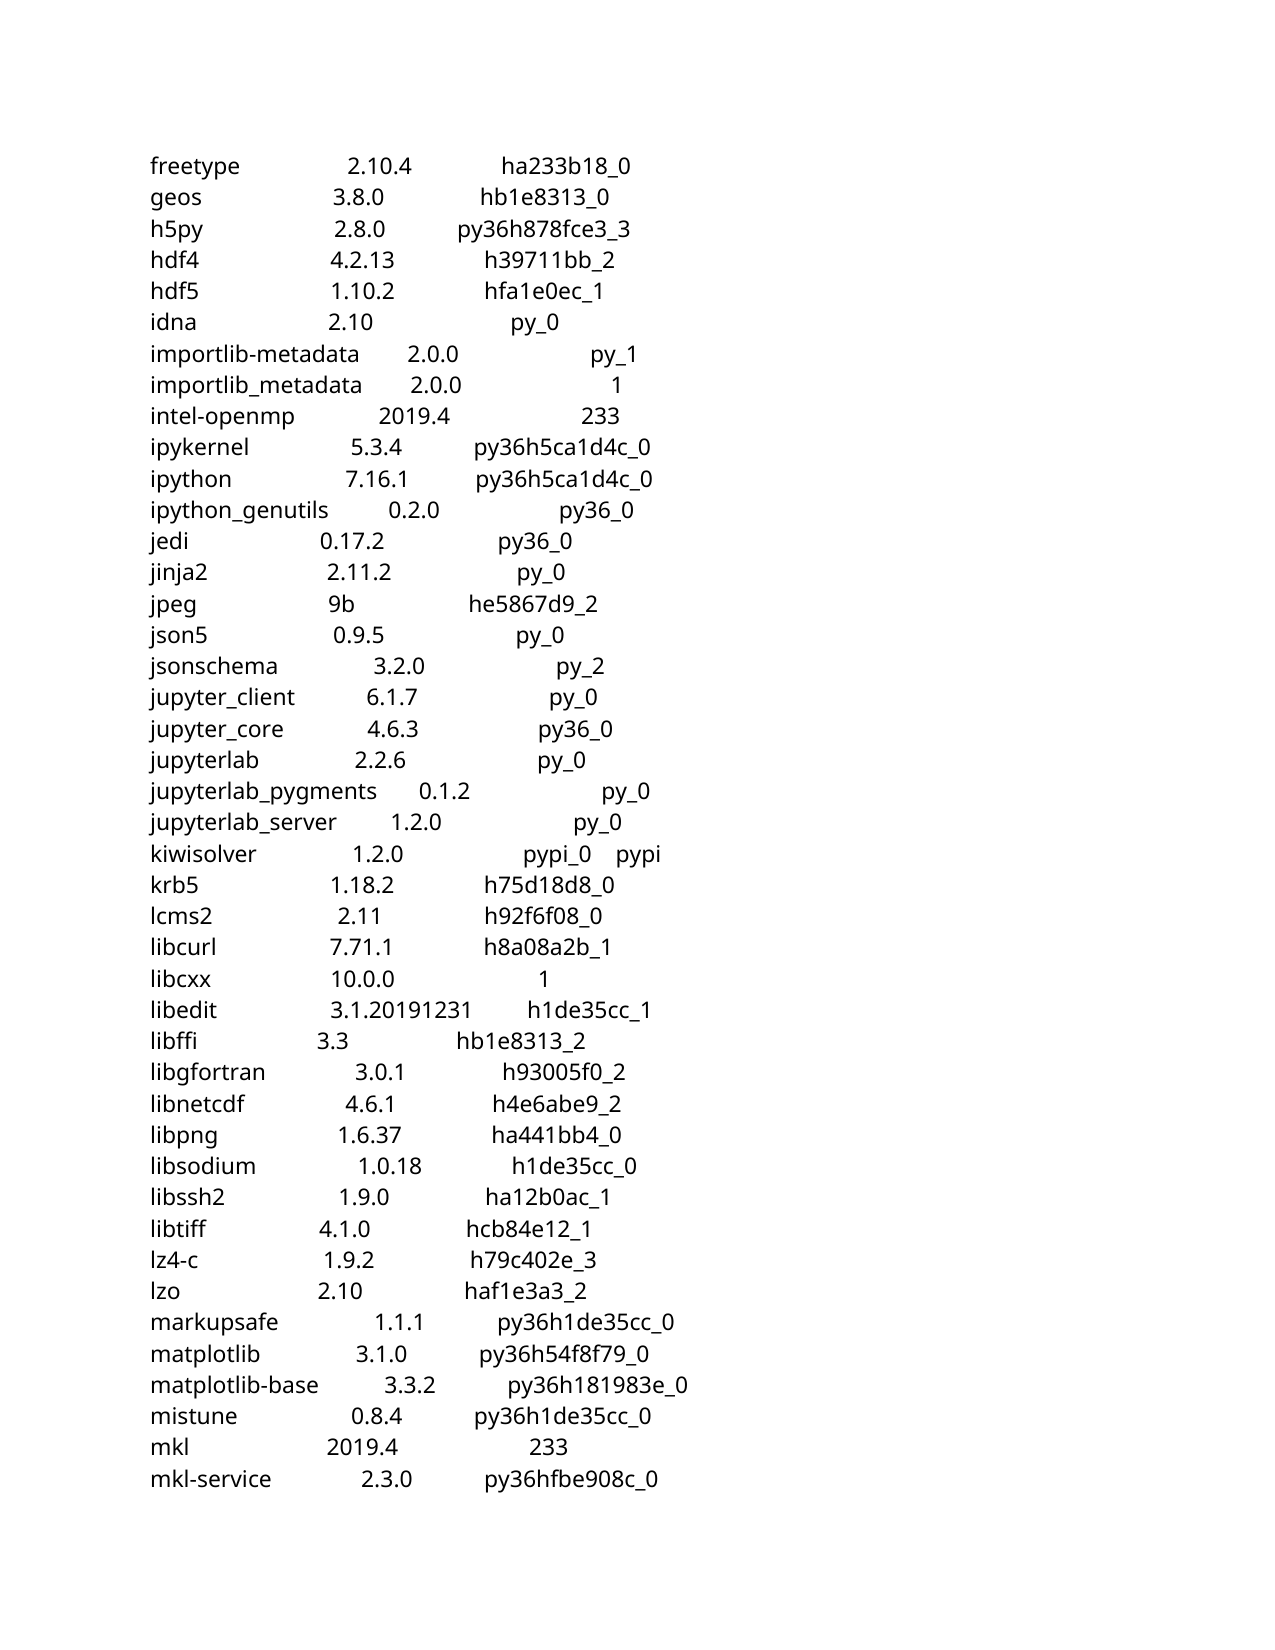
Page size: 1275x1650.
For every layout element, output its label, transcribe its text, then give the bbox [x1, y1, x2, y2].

text json5 0.9.5 py_0 [150, 619, 1125, 650]
text ipython_genutils 0.2.0 py36_0 [150, 494, 1125, 525]
text mkl-service 2.3.0 py36hfbe908c_0 [150, 1462, 1125, 1494]
text h5py 2.8.0 py36h878fce3_3 [150, 212, 1125, 244]
text idna 2.10 py_0 [150, 306, 1125, 337]
text lcms2 2.11 h92f6f08_0 [150, 900, 1125, 931]
text libedit 3.1.20191231 h1de35cc_1 [150, 994, 1125, 1025]
text mkl 2019.4 233 [150, 1431, 1125, 1462]
text jinja2 2.11.2 py_0 [150, 556, 1125, 587]
text krb5 1.18.2 h75d18d8_0 [150, 869, 1125, 900]
text matplotlib 3.1.0 py36h54f8f79_0 [150, 1337, 1125, 1369]
text lzo 2.10 haf1e3a3_2 [150, 1275, 1125, 1306]
text libssh2 1.9.0 ha12b0ac_1 [150, 1181, 1125, 1212]
text libnetcdf 4.6.1 h4e6abe9_2 [150, 1087, 1125, 1119]
text jupyter_client 6.1.7 py_0 [150, 681, 1125, 712]
text jupyterlab 2.2.6 py_0 [150, 744, 1125, 775]
text jupyter_core 4.6.3 py36_0 [150, 712, 1125, 744]
text libsodium 1.0.18 h1de35cc_0 [150, 1150, 1125, 1181]
text markupsafe 1.1.1 py36h1de35cc_0 [150, 1306, 1125, 1337]
text ipython 7.16.1 py36h5ca1d4c_0 [150, 462, 1125, 494]
text jpeg 9b he5867d9_2 [150, 587, 1125, 619]
text libcxx 10.0.0 1 [150, 962, 1125, 994]
text geos 3.8.0 hb1e8313_0 [150, 181, 1125, 212]
text jsonschema 3.2.0 py_2 [150, 650, 1125, 681]
text libcurl 7.71.1 h8a08a2b_1 [150, 931, 1125, 962]
text libpng 1.6.37 ha441bb4_0 [150, 1119, 1125, 1150]
text mistune 0.8.4 py36h1de35cc_0 [150, 1400, 1125, 1431]
text ipykernel 5.3.4 py36h5ca1d4c_0 [150, 431, 1125, 462]
text hdf5 1.10.2 hfa1e0ec_1 [150, 275, 1125, 306]
text libgfortran 3.0.1 h93005f0_2 [150, 1056, 1125, 1087]
text intel-openmp 2019.4 233 [150, 400, 1125, 431]
text jupyterlab_pygments 0.1.2 py_0 [150, 775, 1125, 806]
text lz4-c 1.9.2 h79c402e_3 [150, 1244, 1125, 1275]
text matplotlib-base 3.3.2 py36h181983e_0 [150, 1369, 1125, 1400]
text importlib_metadata 2.0.0 1 [150, 369, 1125, 400]
text importlib-metadata 2.0.0 py_1 [150, 337, 1125, 369]
text hdf4 4.2.13 h39711bb_2 [150, 244, 1125, 275]
text libffi 3.3 hb1e8313_2 [150, 1025, 1125, 1056]
text kiwisolver 1.2.0 pypi_0 pypi [150, 837, 1125, 869]
text libtiff 4.1.0 hcb84e12_1 [150, 1212, 1125, 1244]
text freetype 2.10.4 ha233b18_0 [150, 150, 1125, 181]
text jupyterlab_server 1.2.0 py_0 [150, 806, 1125, 837]
text jedi 0.17.2 py36_0 [150, 525, 1125, 556]
